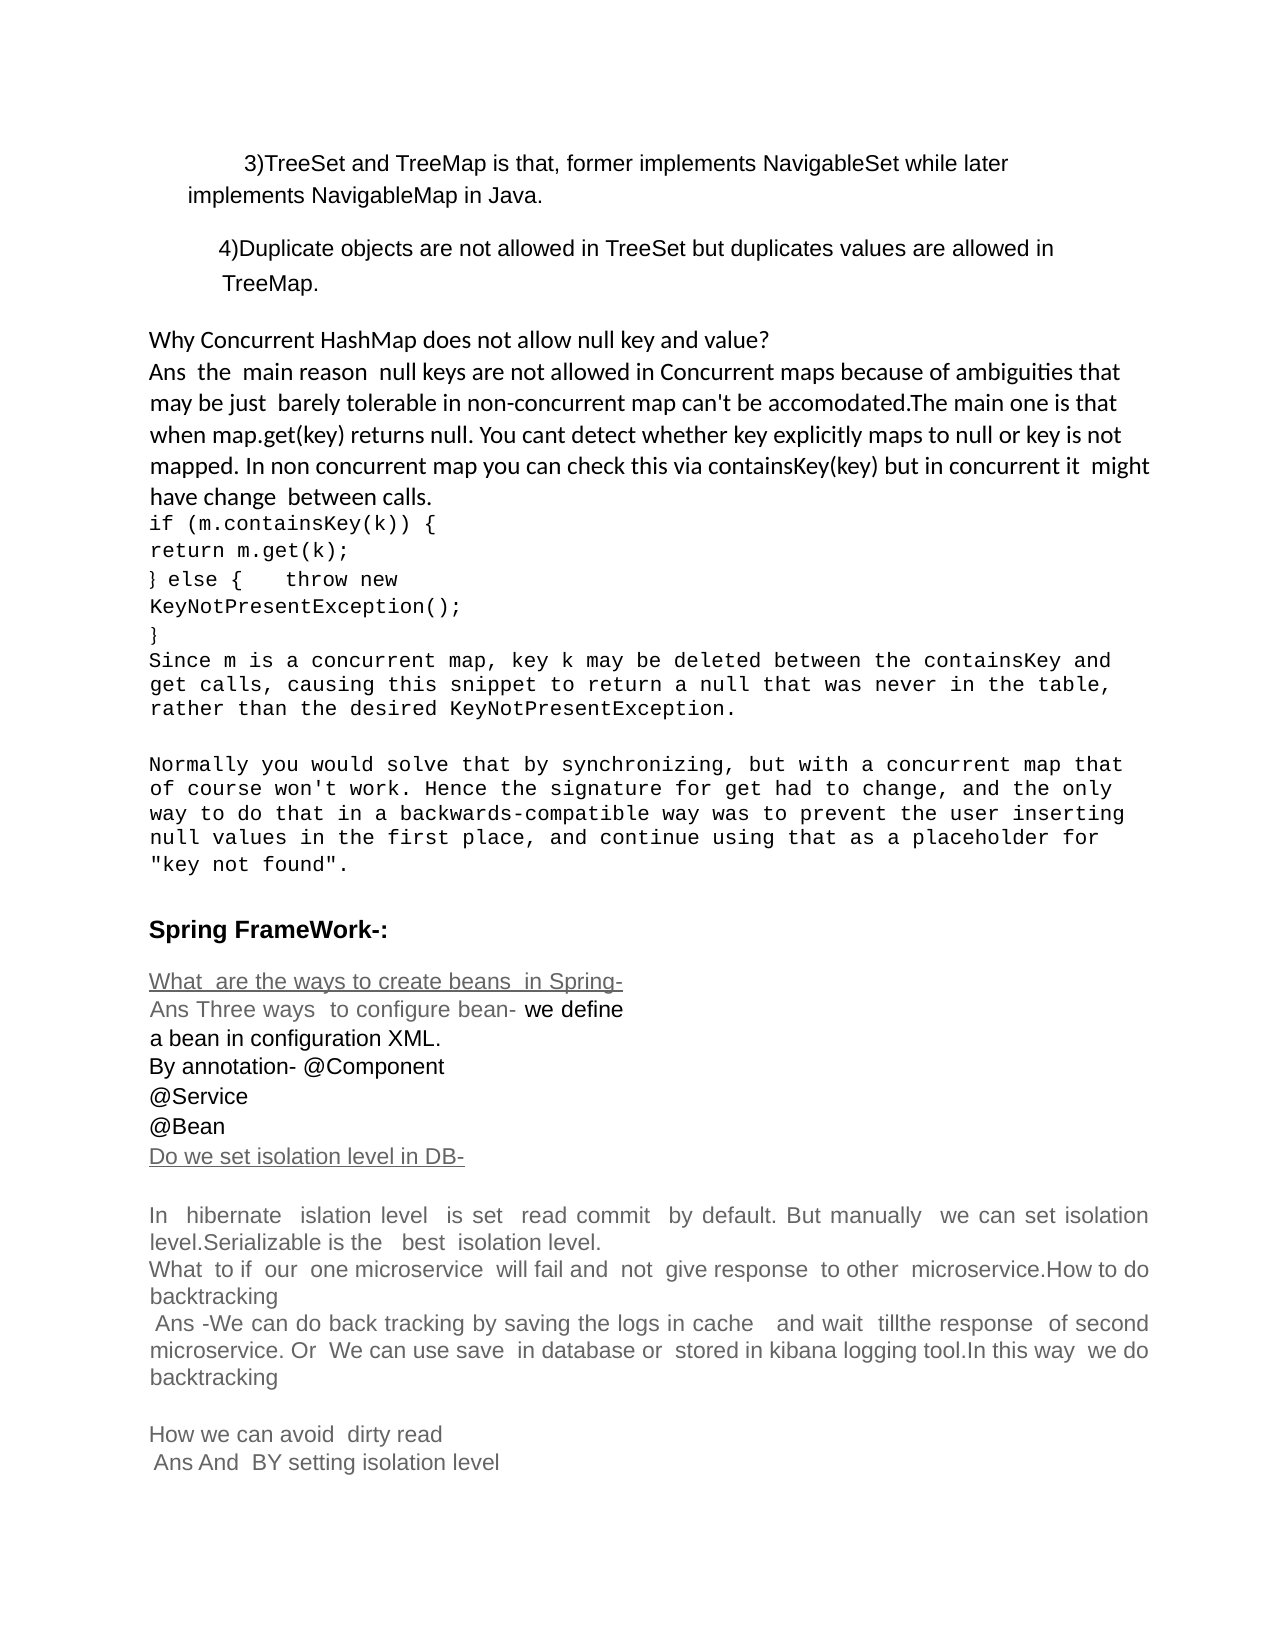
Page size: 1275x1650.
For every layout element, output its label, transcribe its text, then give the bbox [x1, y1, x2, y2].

text @Service [148, 1083, 1124, 1109]
text By annotation- @Component [148, 1053, 457, 1079]
text What to if our one microservice will fail and not give response to other microservice.How to do backtracking [148, 1256, 1151, 1309]
text if (m.containsKey(k)) { return m.get(k); [148, 513, 517, 564]
text What are the ways to create beans in Spring- Ans Three ways to configure bean- we define a bean in configuration XML. [148, 968, 623, 990]
text Ans -We can do back tracking by saving the logs in cache and wait tillthe response of second microservice. Or We can use save in database or stored in kibana logging tool.In this way we do backtracking [148, 1310, 1151, 1390]
text 4)Duplicate objects are not allowed in TreeSet but duplicates values are allowed in [113, 235, 1154, 261]
text Do we set isolation level in DB- [148, 1143, 623, 1169]
text Since m is a concurrent map, key k may be deleted between the containsKey and get calls, causing this snippet to return a null that was never in the table, rather than the desired KeyNotPresentException. [148, 649, 1125, 722]
text } [150, 622, 1154, 648]
text In hibernate islation level is set read commit by default. But manually we can set isolation level.Serializable is the best isolation level. [148, 1202, 1151, 1255]
text Spring FrameWork-: [148, 916, 1154, 944]
text Ans the main reason null keys are not allowed in Concurrent maps because of ambiguities that may be just barely tolerable in non-concurrent map can't be accomodated.The main one is that when map.get(key) returns null. You cant detect whether key explicitly maps to null or key is not mapped. In non concurrent map you can check this via containsKey(key) but in concurrent it might have change between calls. [148, 356, 1151, 512]
text Ans And BY setting isolation level [148, 1448, 1151, 1475]
text What are the ways to create beans in Spring- Ans Three ways to configure bean- we define a bean in configuration XML. [148, 991, 623, 1051]
text How we can avoid dirty read [148, 1421, 1151, 1448]
text 3)TreeSet and TreeMap is that, former implements NavigableSet while later implements NavigableMap in Java. [148, 150, 1124, 208]
text TreeMap. [113, 269, 1154, 296]
text Why Concurrent HashMap does not allow null key and value? [148, 324, 1151, 355]
text @Bean [148, 1113, 1124, 1139]
text Normally you would solve that by synchronizing, but with a concurrent map that of course won't work. Hence the signature for get had to change, and the only way to do that in a backwards-compatible way was to prevent the user inserting null values in the first place, and continue using that as a placeholder for "key not found". [148, 754, 1125, 878]
text } else { throw new KeyNotPresentException(); [148, 566, 625, 620]
